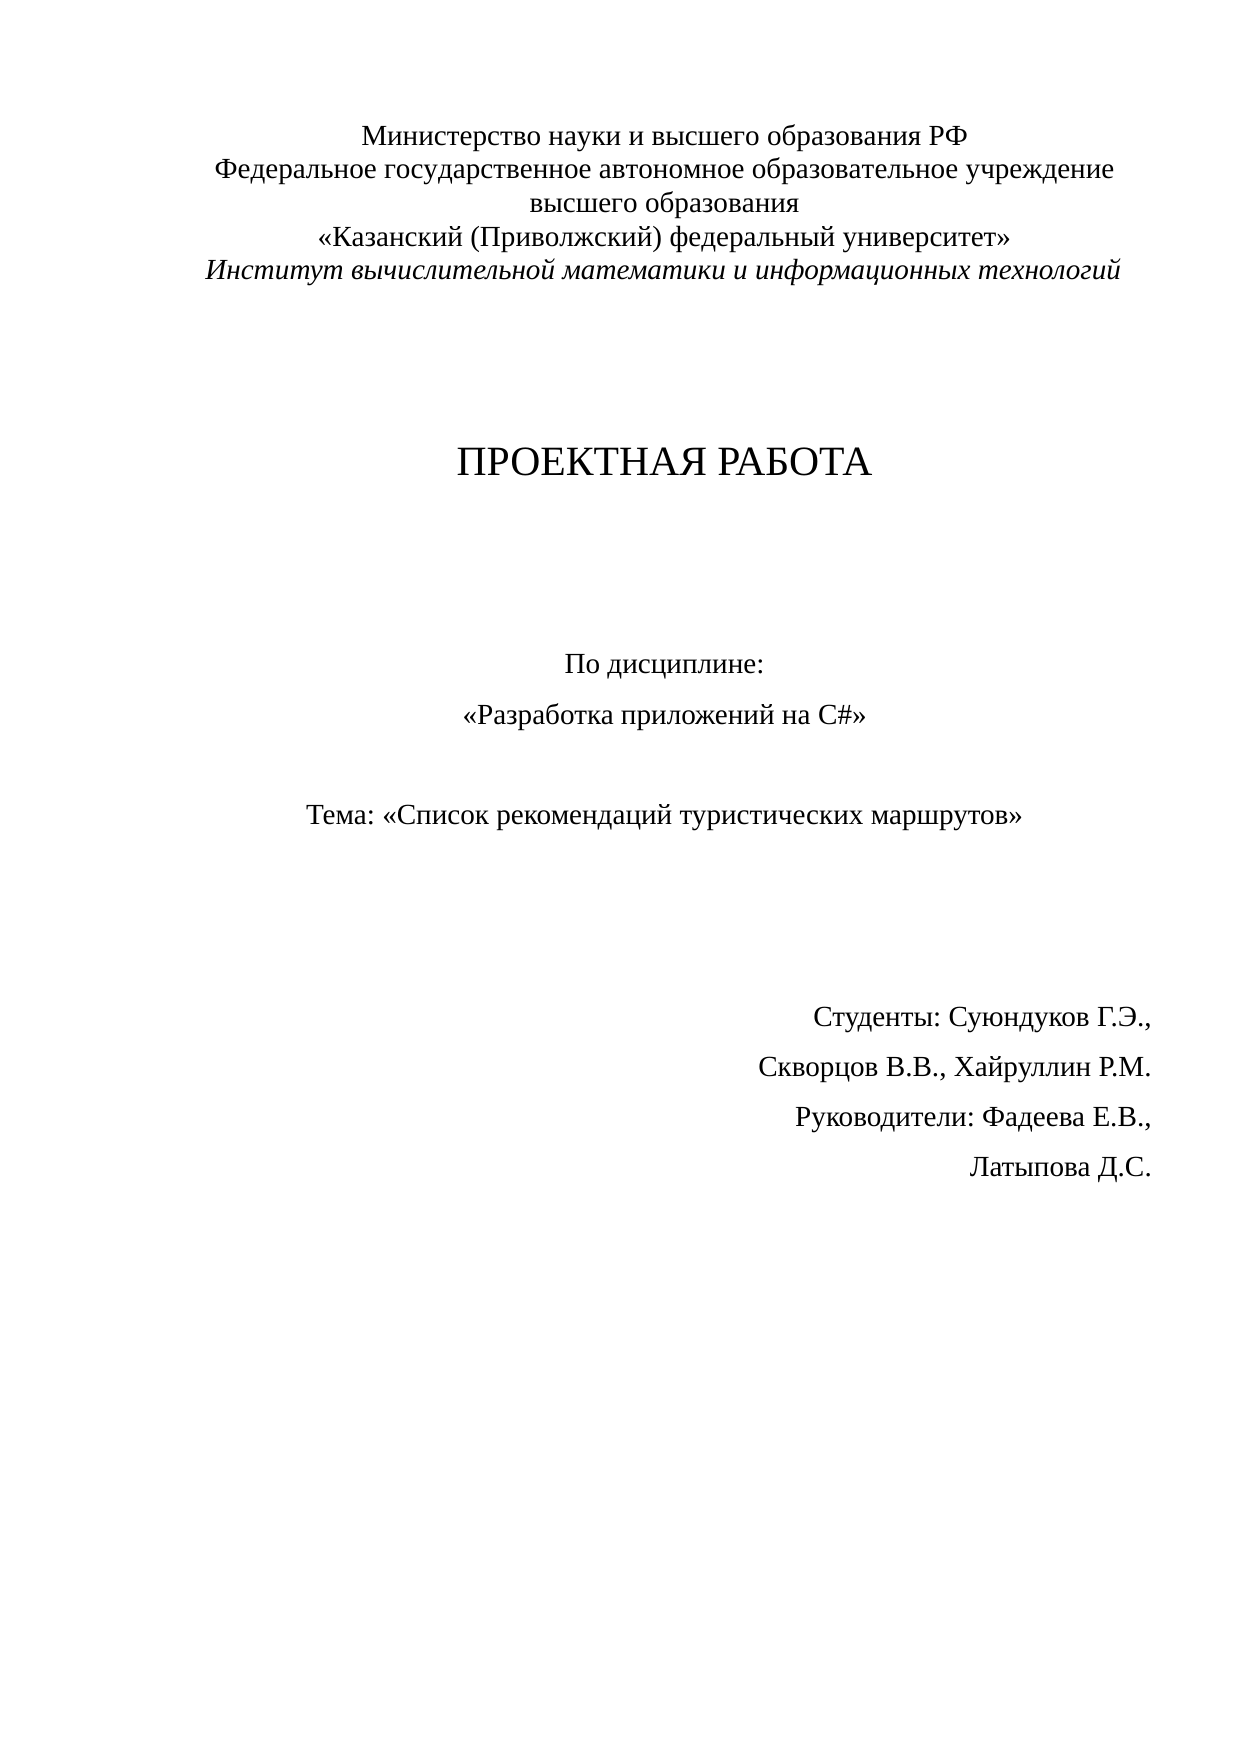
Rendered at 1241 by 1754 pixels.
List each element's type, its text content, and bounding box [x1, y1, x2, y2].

text Латыпова Д.С. [177, 1149, 1152, 1183]
subtitle высшего образования [177, 185, 1152, 219]
text Студенты: Суюндуков Г.Э., [177, 999, 1152, 1032]
subtitle «Казанский (Приволжский) федеральный университет» [177, 219, 1152, 252]
text ПРОЕКТНАЯ РАБОТА [177, 436, 1152, 484]
text Тема: «Список рекомендаций туристических маршрутов» [177, 797, 1152, 831]
text Скворцов В.В., Хайруллин Р.М. [177, 1049, 1152, 1082]
text Институт вычислительной математики и информационных технологий [177, 252, 1152, 286]
subtitle Министерство науки и высшего образования РФ [177, 118, 1152, 152]
text «Разработка приложений на C#» [177, 697, 1152, 730]
text Руководители: Фадеева Е.В., [177, 1099, 1152, 1133]
text По дисциплине: [177, 646, 1152, 680]
subtitle Федеральное государственное автономное образовательное учреждение [177, 152, 1152, 185]
